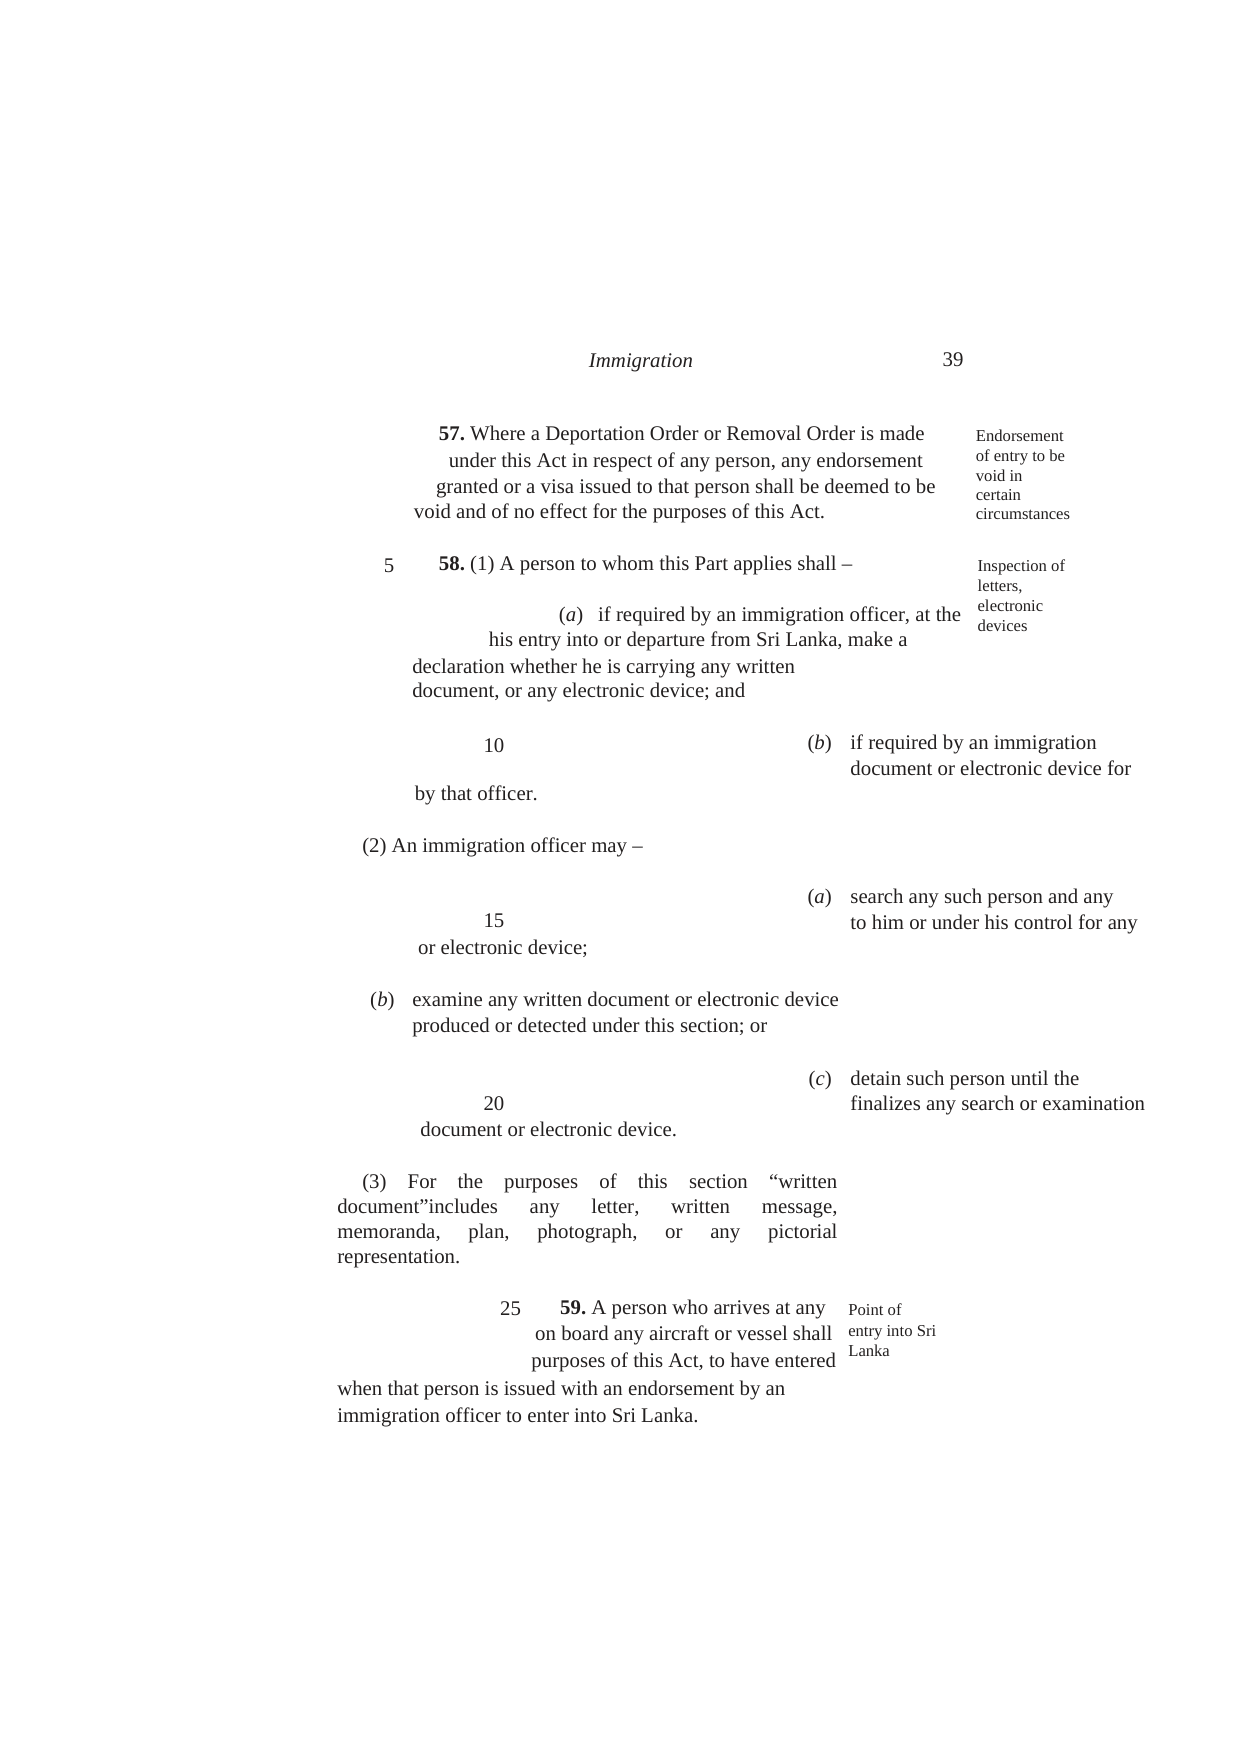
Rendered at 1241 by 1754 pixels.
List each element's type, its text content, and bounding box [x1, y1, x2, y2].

table_cell granted or a visa issued to that person shall be deemed to be [404, 473, 967, 498]
table_header 20 [214, 1060, 527, 1117]
table_cell Lanka [840, 1340, 1153, 1374]
table_cell devices [968, 615, 1155, 653]
table_cell electronic [968, 596, 1155, 614]
table_header 59. A person who arrives at any approved port in Sri Lanka [527, 1290, 840, 1319]
table_header Endorsement [968, 348, 1155, 446]
table_header 39 [780, 348, 967, 396]
table_cell letters, [968, 575, 1155, 596]
table_cell purposes of this Act, to have entered into Sri Lanka only [527, 1346, 840, 1374]
table_cell to him or under his control for any written document [840, 909, 1153, 935]
table_cell under this Act in respect of any person, any endorsement [404, 446, 967, 473]
table_cell his entry into or departure from Sri Lanka, make a [404, 627, 967, 653]
table_header 5 [216, 348, 404, 653]
table_header Point of [840, 1290, 1153, 1319]
table_cell certain [968, 485, 1155, 504]
text (2) An immigration officer may – [362, 833, 1090, 857]
table_header detain such person until the immigration officer [840, 1060, 1153, 1090]
table_cell circumstances [968, 504, 1155, 523]
table_cell of entry to be [968, 446, 1155, 464]
text (3) For the purposes of this section “written document”includes any letter, written message, memoranda, plan, photograph, or any pictorial representation. [337, 1169, 838, 1268]
text document or electronic device. [150, 1118, 677, 1141]
table_header 15 [214, 878, 527, 935]
text immigration officer to enter into Sri Lanka. [337, 1403, 1090, 1427]
table_cell 57. Where a Deportation Order or Removal Order is made [404, 396, 967, 446]
table_cell void and of no effect for the purposes of this Act. [404, 498, 967, 523]
text or electronic device; [150, 936, 588, 959]
table_header if required by an immigration officer, produce such [840, 725, 1153, 754]
text when that person is issued with an endorsement by an [337, 1376, 1090, 1400]
table_cell finalizes any search or examination of any written [840, 1090, 1153, 1117]
table_cell if required by an immigration officer, at the time of [592, 575, 967, 627]
table_header (c) [527, 1060, 840, 1117]
table_header 10 [214, 725, 527, 781]
table_cell document or electronic device for the examination [840, 754, 1153, 781]
text (b) examine any written document or electronic device produced or detected under this section; or [370, 987, 850, 1038]
table_cell Inspection of [968, 523, 1155, 575]
table_header (b) [527, 725, 840, 781]
table_header search any such person and any baggage belonging [840, 878, 1153, 908]
table_cell 58. (1) A person to whom this Part applies shall – [404, 523, 967, 575]
table_header Immigration [404, 348, 779, 396]
table_header (a) [527, 878, 840, 935]
table_cell void in [968, 465, 1155, 485]
text by that officer. [150, 782, 538, 806]
table_cell entry into Sri [840, 1319, 1153, 1340]
text declaration whether he is carrying any written document, or any electronic device; and [412, 654, 850, 702]
table_cell on board any aircraft or vessel shall be considered for the [527, 1319, 840, 1346]
table_cell (a) [404, 575, 592, 627]
table_header 25 [214, 1290, 527, 1374]
